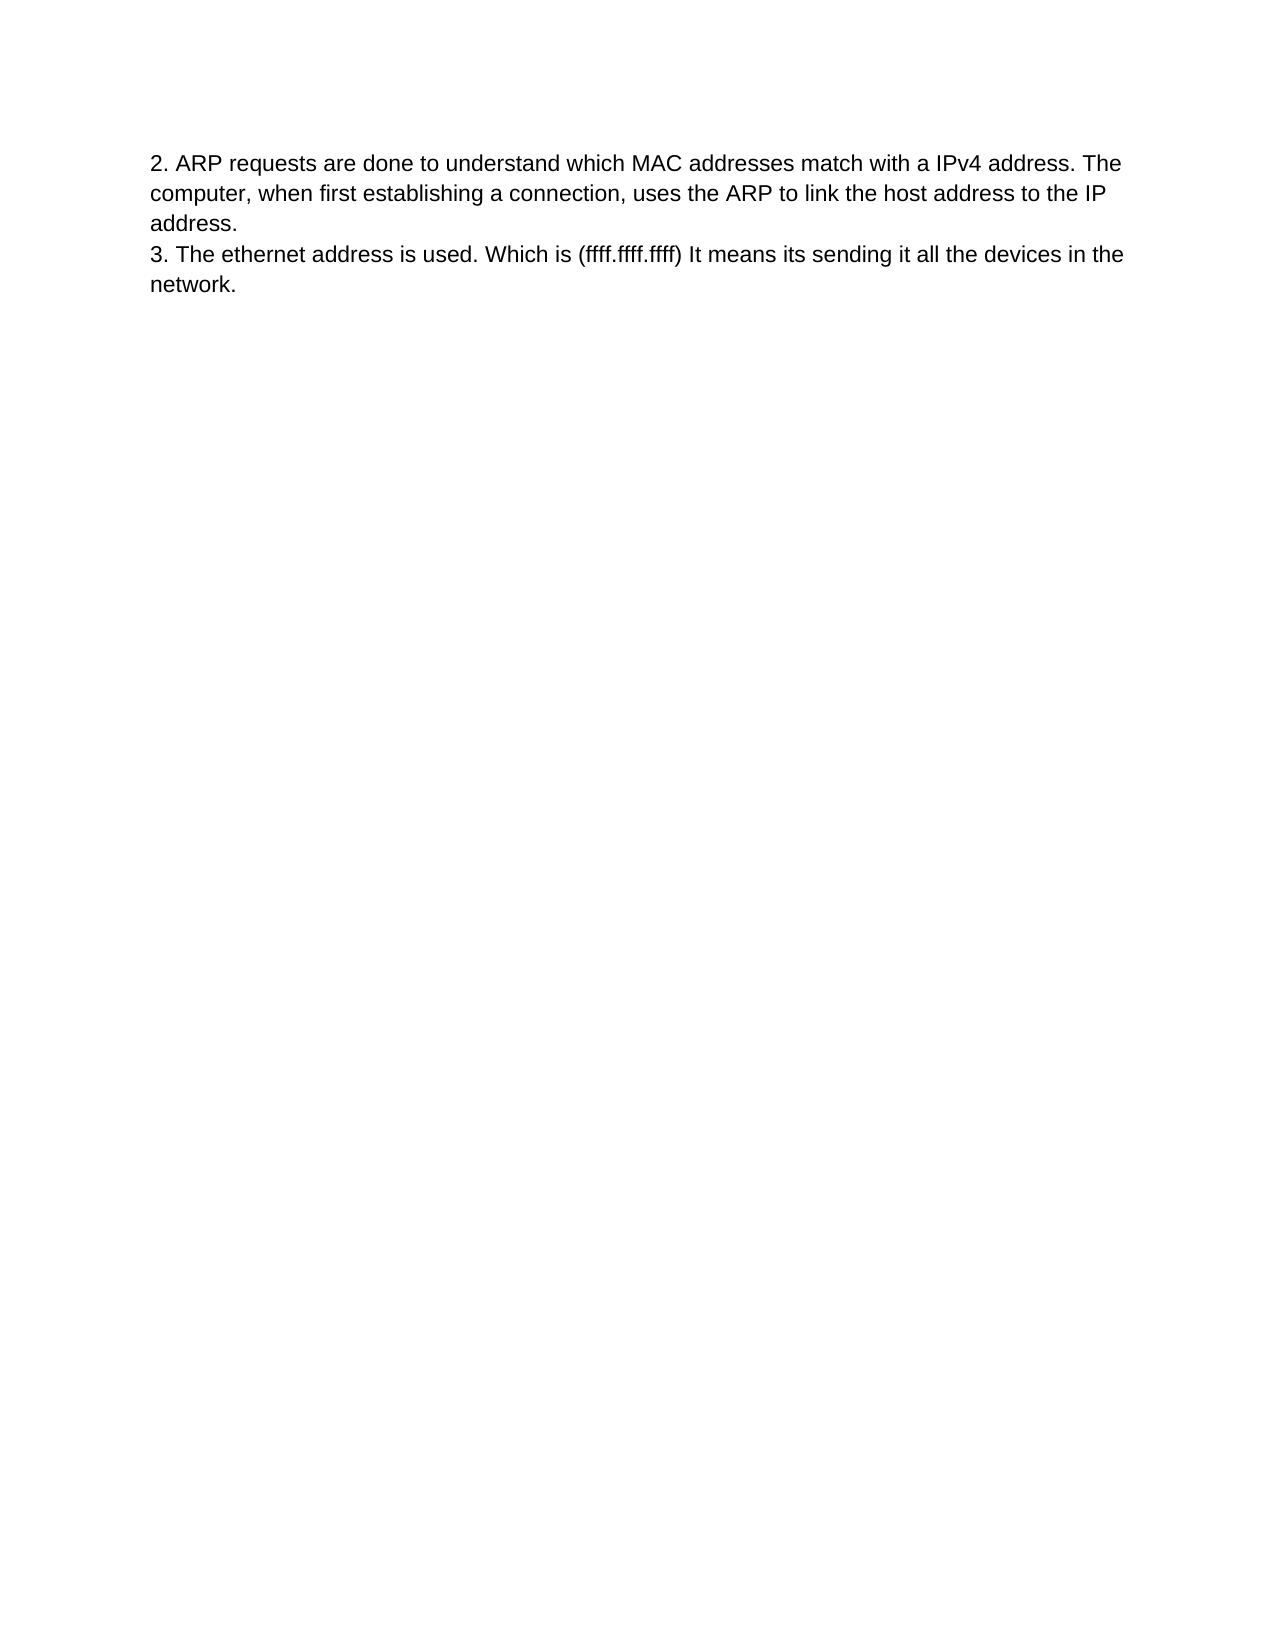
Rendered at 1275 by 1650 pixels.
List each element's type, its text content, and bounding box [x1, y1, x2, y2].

text 3. The ethernet address is used. Which is (ffff.ffff.ffff) It means its sending it all the devices in the network. [150, 241, 1125, 297]
text 2. ARP requests are done to understand which MAC addresses match with a IPv4 address. The computer, when first establishing a connection, uses the ARP to link the host address to the IP address. [150, 150, 1125, 237]
